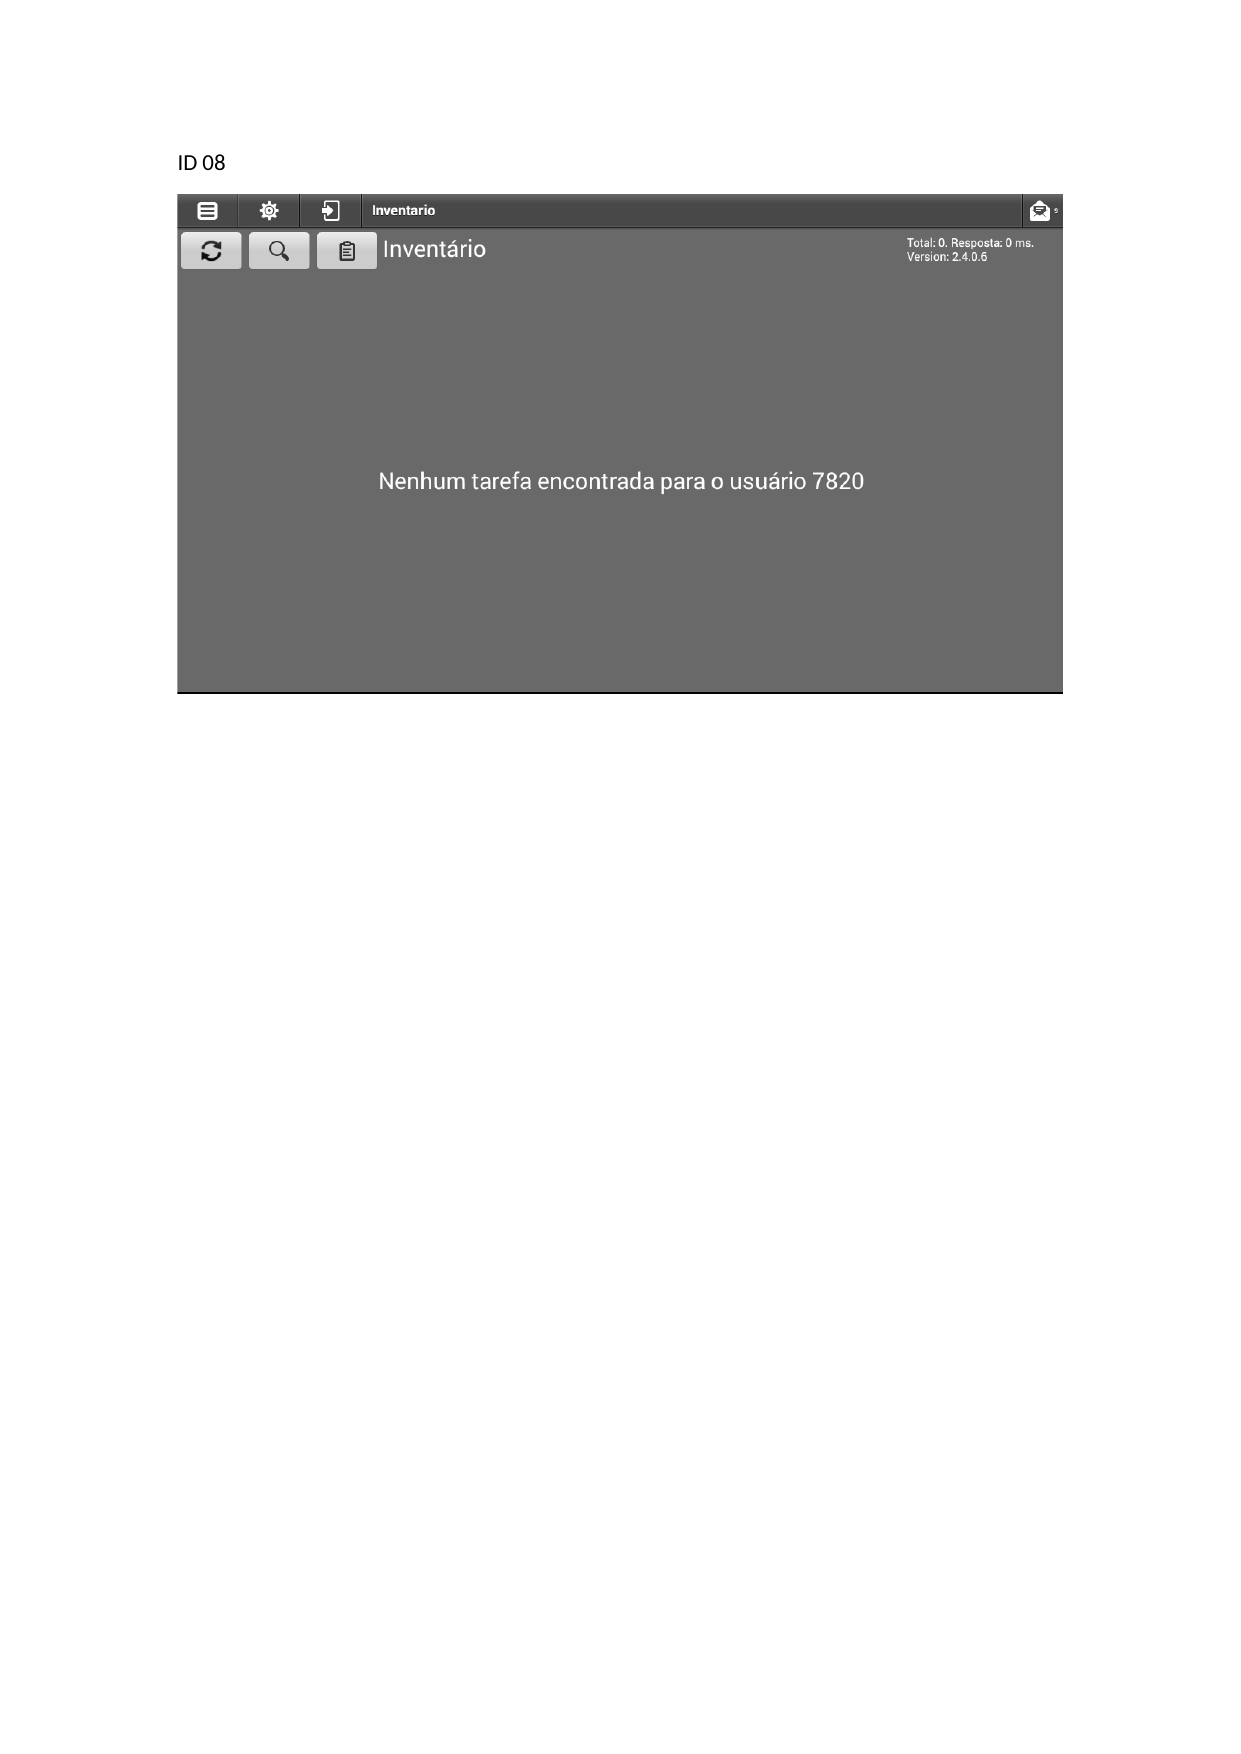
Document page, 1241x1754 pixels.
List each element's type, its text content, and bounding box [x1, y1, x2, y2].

picture [177, 194, 1063, 694]
text ID 08 [177, 148, 1063, 176]
